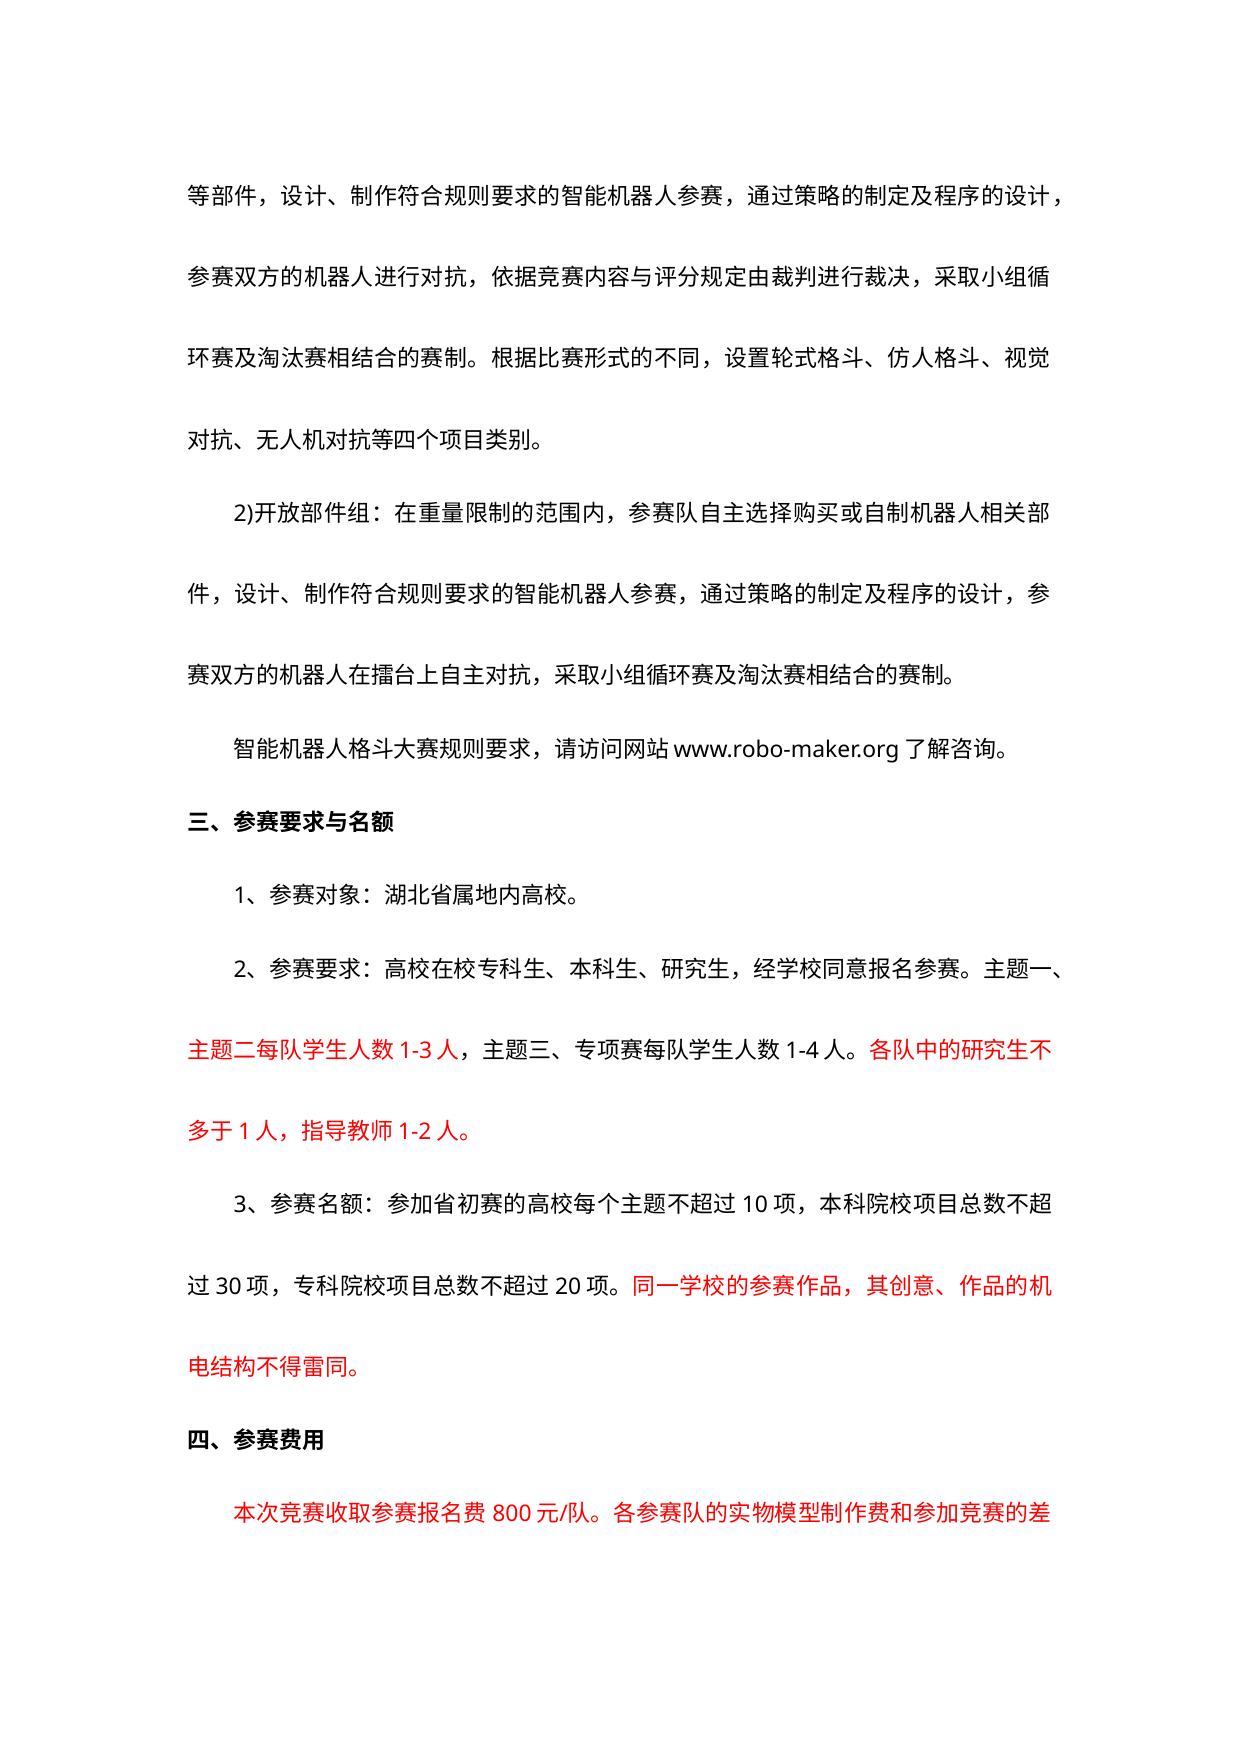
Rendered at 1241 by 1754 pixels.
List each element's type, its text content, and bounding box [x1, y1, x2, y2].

text 3、参赛名额：参加省初赛的高校每个主题不超过10项，本科院校项目总数不超过30项，专科院校项目总数不超过20项。同一学校的参赛作品，其创意、作品的机电结构不得雷同。 [187, 1170, 1053, 1398]
text 四、参赛费用 [187, 1406, 1053, 1471]
text 2)开放部件组：在重量限制的范围内，参赛队自主选择购买或自制机器人相关部件，设计、制作符合规则要求的智能机器人参赛，通过策略的制定及程序的设计，参赛双方的机器人在擂台上自主对抗，采取小组循环赛及淘汰赛相结合的赛制。 [187, 479, 1053, 706]
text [187, 1479, 1053, 1544]
text 智能机器人格斗大赛规则要求，请访问网站www.robo-maker.org了解咨询。 [187, 715, 1053, 780]
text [187, 162, 1053, 471]
text 三、参赛要求与名额 [187, 788, 1053, 853]
text 1、参赛对象：湖北省属地内高校。 [187, 861, 1053, 926]
text 2、参赛要求：高校在校专科生、本科生、研究生，经学校同意报名参赛。主题一、主题二每队学生人数1-3人，主题三、专项赛每队学生人数1-4人。各队中的研究生不多于1人，指导教师1-2人。 [187, 934, 1053, 1162]
